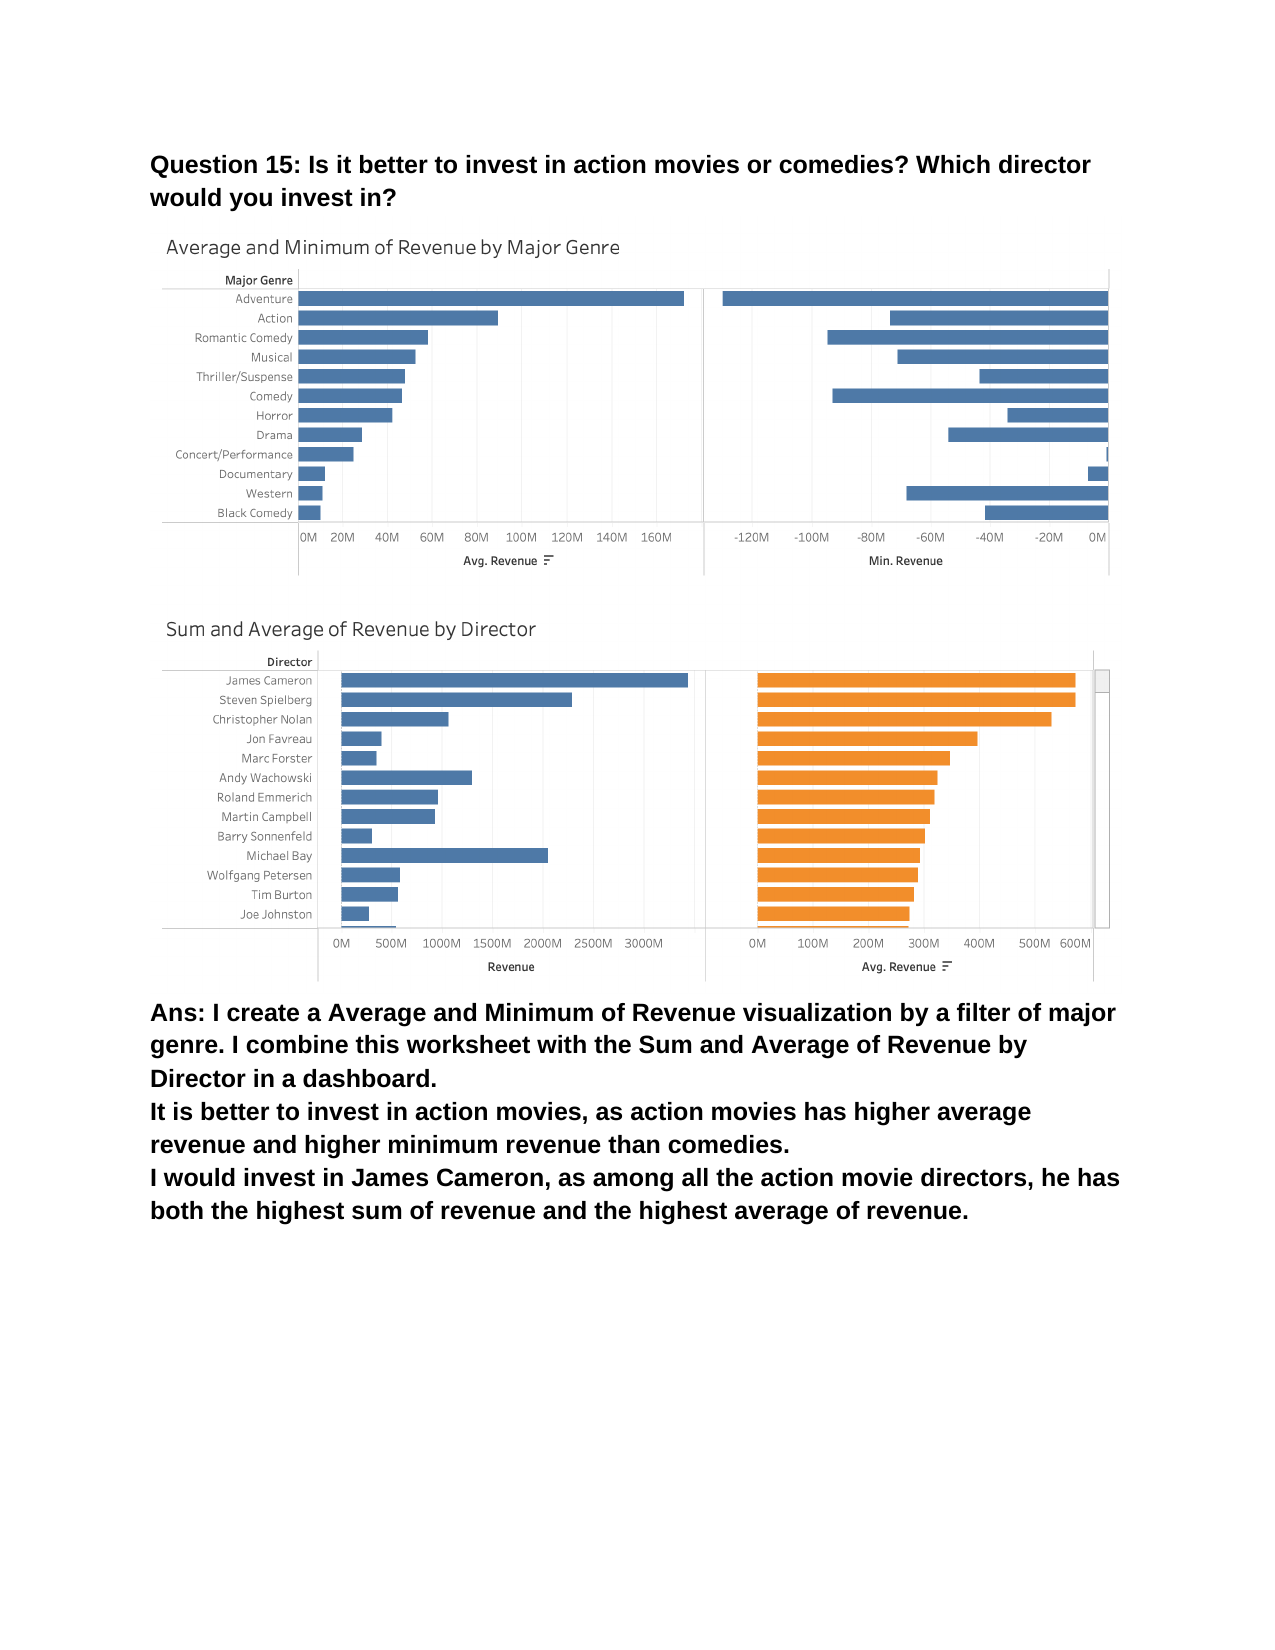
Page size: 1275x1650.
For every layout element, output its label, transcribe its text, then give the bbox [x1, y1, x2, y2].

text Question 15: Is it better to invest in action movies or comedies? Which director would you invest in? [150, 150, 1125, 212]
text Ans: I create a Average and Minimum of Revenue visualization by a filter of major genre. I combine this worksheet with the Sum and Average of Revenue by Director in a dashboard. [150, 997, 1125, 1092]
text I would invest in James Cameron, as among all the action movie directors, he has both the highest sum of revenue and the highest average of revenue. [150, 1163, 1125, 1224]
picture [150, 216, 1122, 994]
text It is better to invest in action movies, as action movies has higher average revenue and higher minimum revenue than comedies. [150, 1097, 1125, 1158]
